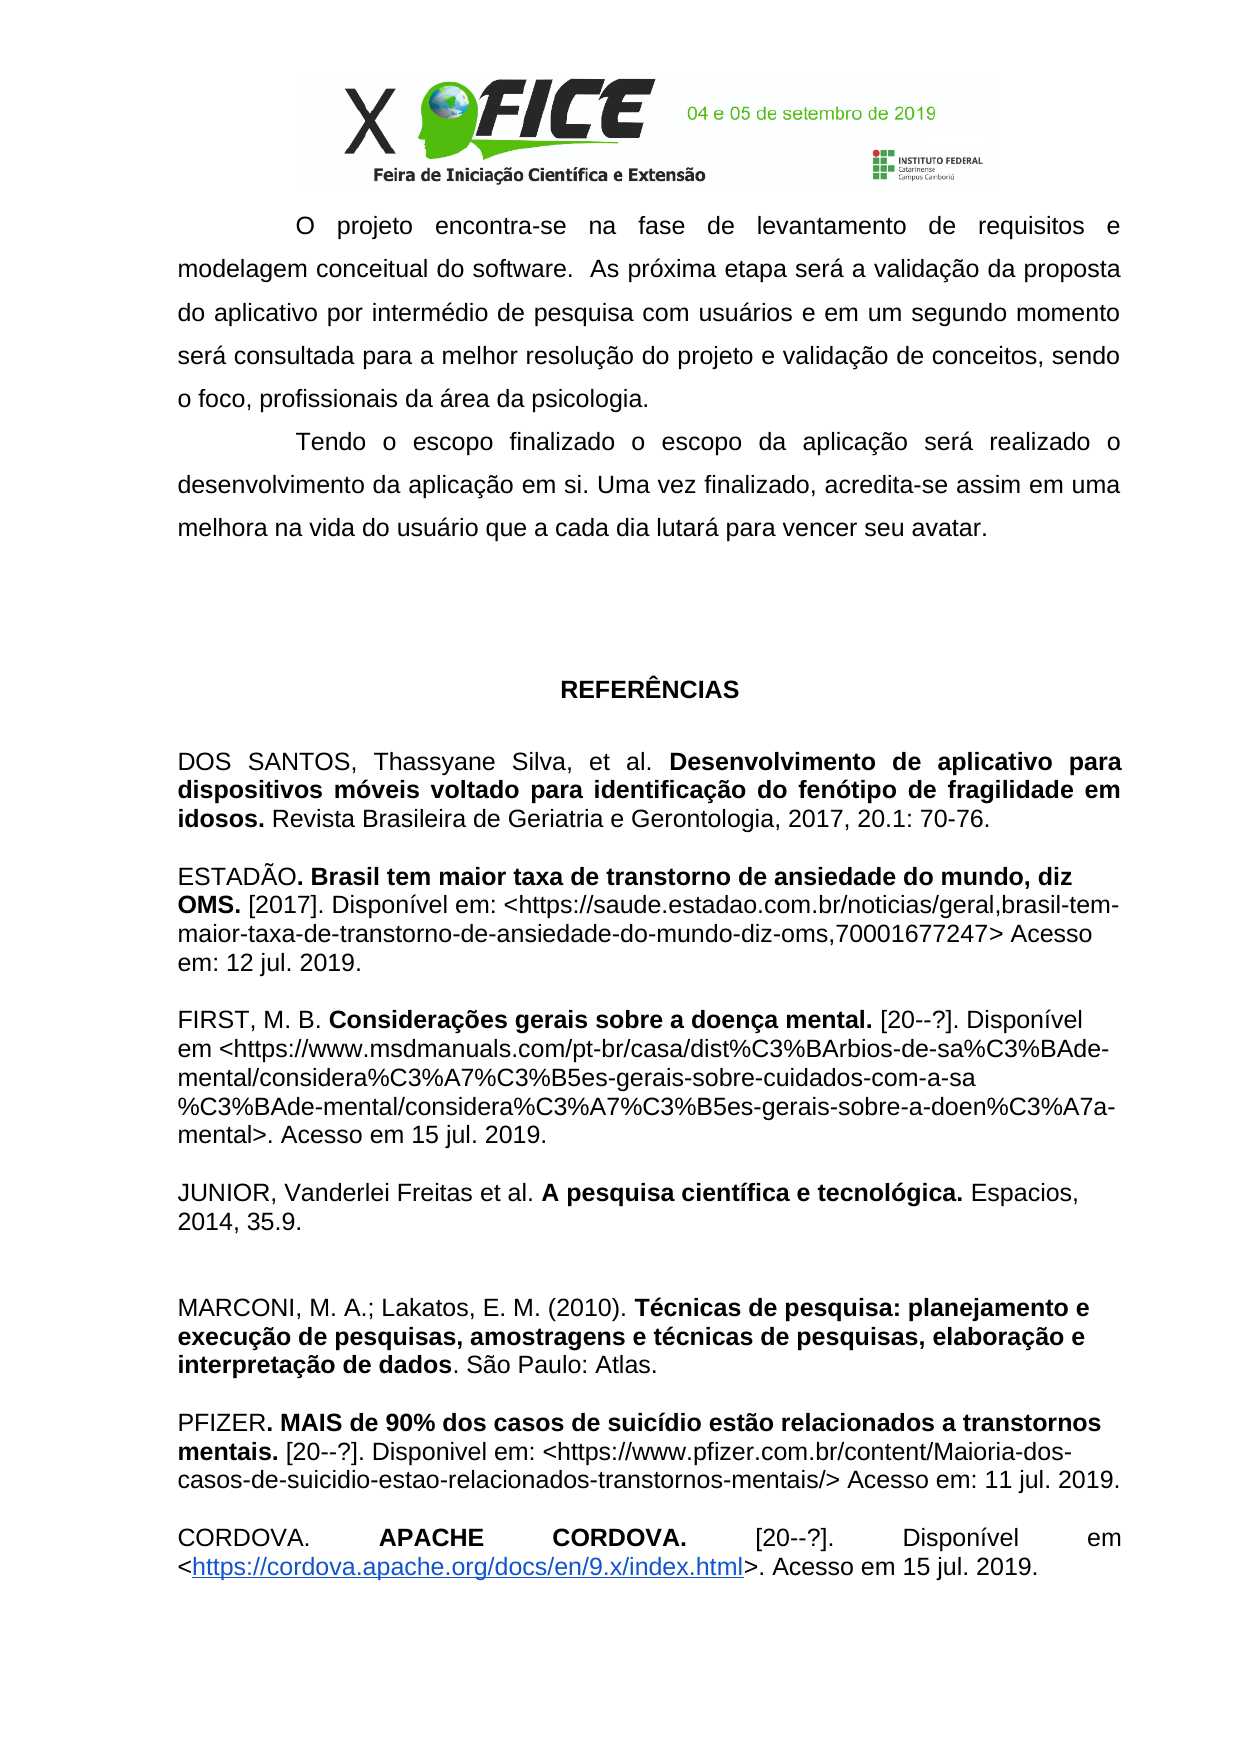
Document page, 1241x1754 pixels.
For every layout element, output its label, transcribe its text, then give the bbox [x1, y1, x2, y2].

text PFIZER. MAIS de 90% dos casos de suicídio estão relacionados a transtornos mentais. [20--?]. Disponivel em: <https://www.pfizer.com.br/content/Maioria-dos-casos-de-suicidio-estao-relacionados-transtornos-mentais/> Acesso em: 11 jul. 2019. [177, 1408, 1122, 1494]
text Tendo o escopo finalizado o escopo da aplicação será realizado o desenvolvimento da aplicação em si. Uma vez finalizado, acredita-se assim em uma melhora na vida do usuário que a cada dia lutará para vencer seu avatar. [177, 427, 1122, 542]
text FIRST, M. B. Considerações gerais sobre a doença mental. [20--?]. Disponível em <https://www.msdmanuals.com/pt-br/casa/dist%C3%BArbios-de-sa%C3%BAde-mental/considera%C3%A7%C3%B5es-gerais-sobre-cuidados-com-a-sa%C3%BAde-mental/considera%C3%A7%C3%B5es-gerais-sobre-a-doen%C3%A7a-mental>. Acesso em 15 jul. 2019. [177, 1005, 1122, 1149]
text O projeto encontra-se na fase de levantamento de requisitos e modelagem conceitual do software. As próxima etapa será a validação da proposta do aplicativo por intermédio de pesquisa com usuários e em um segundo momento será consultada para a melhor resolução do projeto e validação de conceitos, sendo o foco, profissionais da área da psicologia. [177, 211, 1122, 412]
text JUNIOR, Vanderlei Freitas et al. A pesquisa científica e tecnológica. Espacios, 2014, 35.9. [177, 1178, 1122, 1235]
text REFERÊNCIAS [177, 675, 1122, 703]
text DOS SANTOS, Thassyane Silva, et al. Desenvolvimento de aplicativo para dispositivos móveis voltado para identificação do fenótipo de fragilidade em idosos. Revista Brasileira de Geriatria e Gerontologia, 2017, 20.1: 70-76. [177, 747, 1122, 833]
picture [302, 73, 997, 186]
text MARCONI, M. A.; Lakatos, E. M. (2010). Técnicas de pesquisa: planejamento e execução de pesquisas, amostragens e técnicas de pesquisas, elaboração e interpretação de dados. São Paulo: Atlas. [177, 1293, 1122, 1379]
text CORDOVA. APACHE CORDOVA. [20--?]. Disponível em <https://cordova.apache.org/docs/en/9.x/index.html>. Acesso em 15 jul. 2019. [177, 1523, 1122, 1580]
text ESTADÃO. Brasil tem maior taxa de transtorno de ansiedade do mundo, diz OMS. [2017]. Disponível em: <https://saude.estadao.com.br/noticias/geral,brasil-tem-maior-taxa-de-transtorno-de-ansiedade-do-mundo-diz-oms,70001677247> Acesso em: 12 jul. 2019. [177, 862, 1122, 977]
